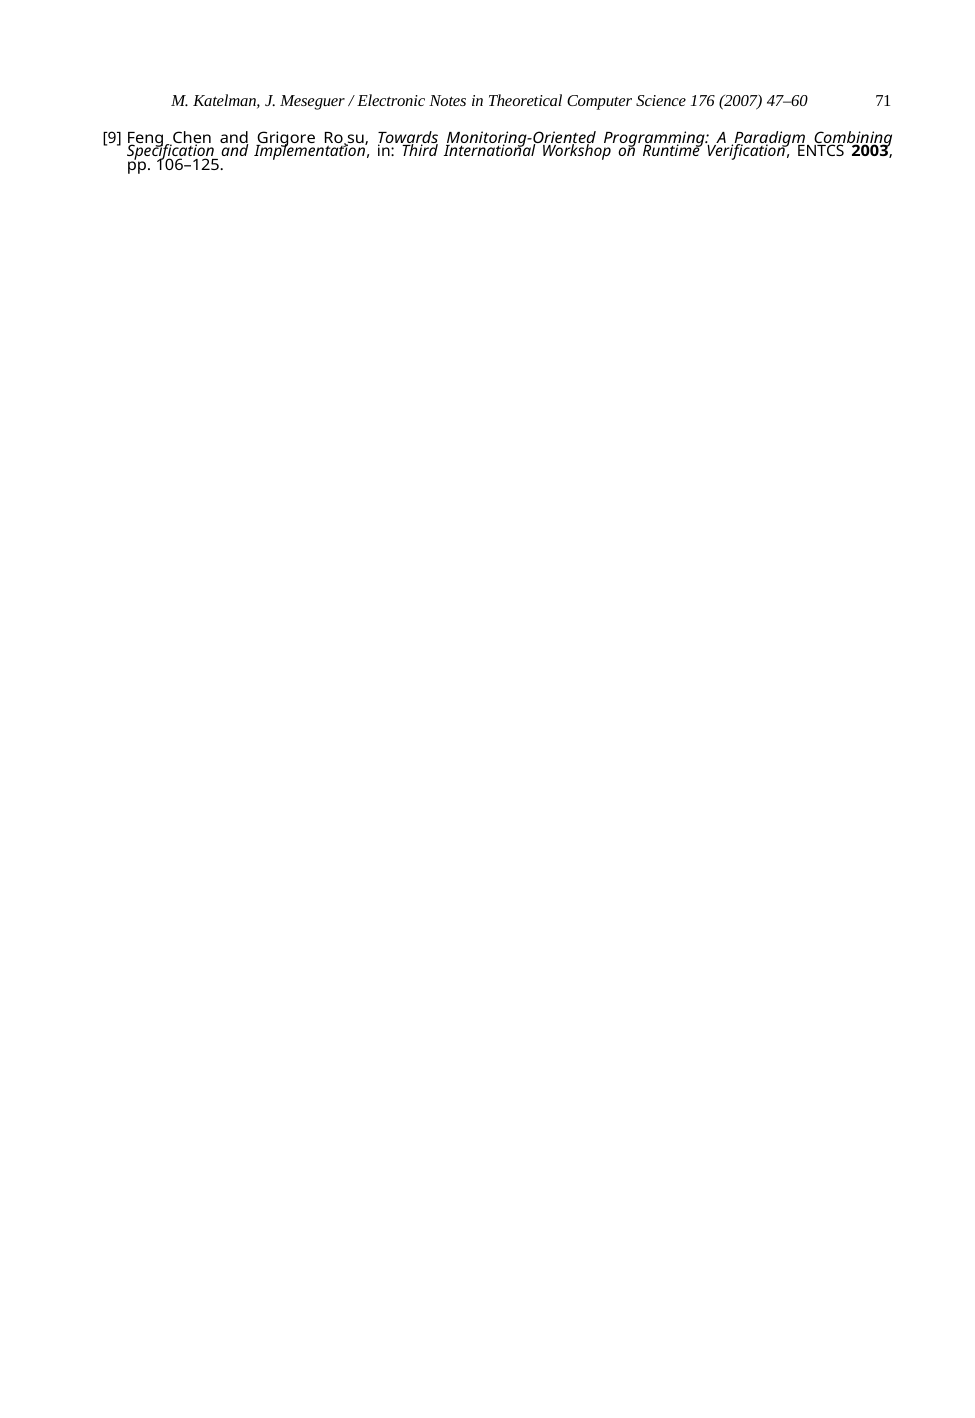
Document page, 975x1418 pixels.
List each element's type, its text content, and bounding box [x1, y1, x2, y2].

list Feng Chen and Grigore Ro¸su, Towards Monitoring-Oriented Programming: A Paradigm Combining Specification and Implementation, in: Third International Workshop on Runtime Verification, ENTCS 2003, pp. 106–125. [102, 132, 893, 175]
